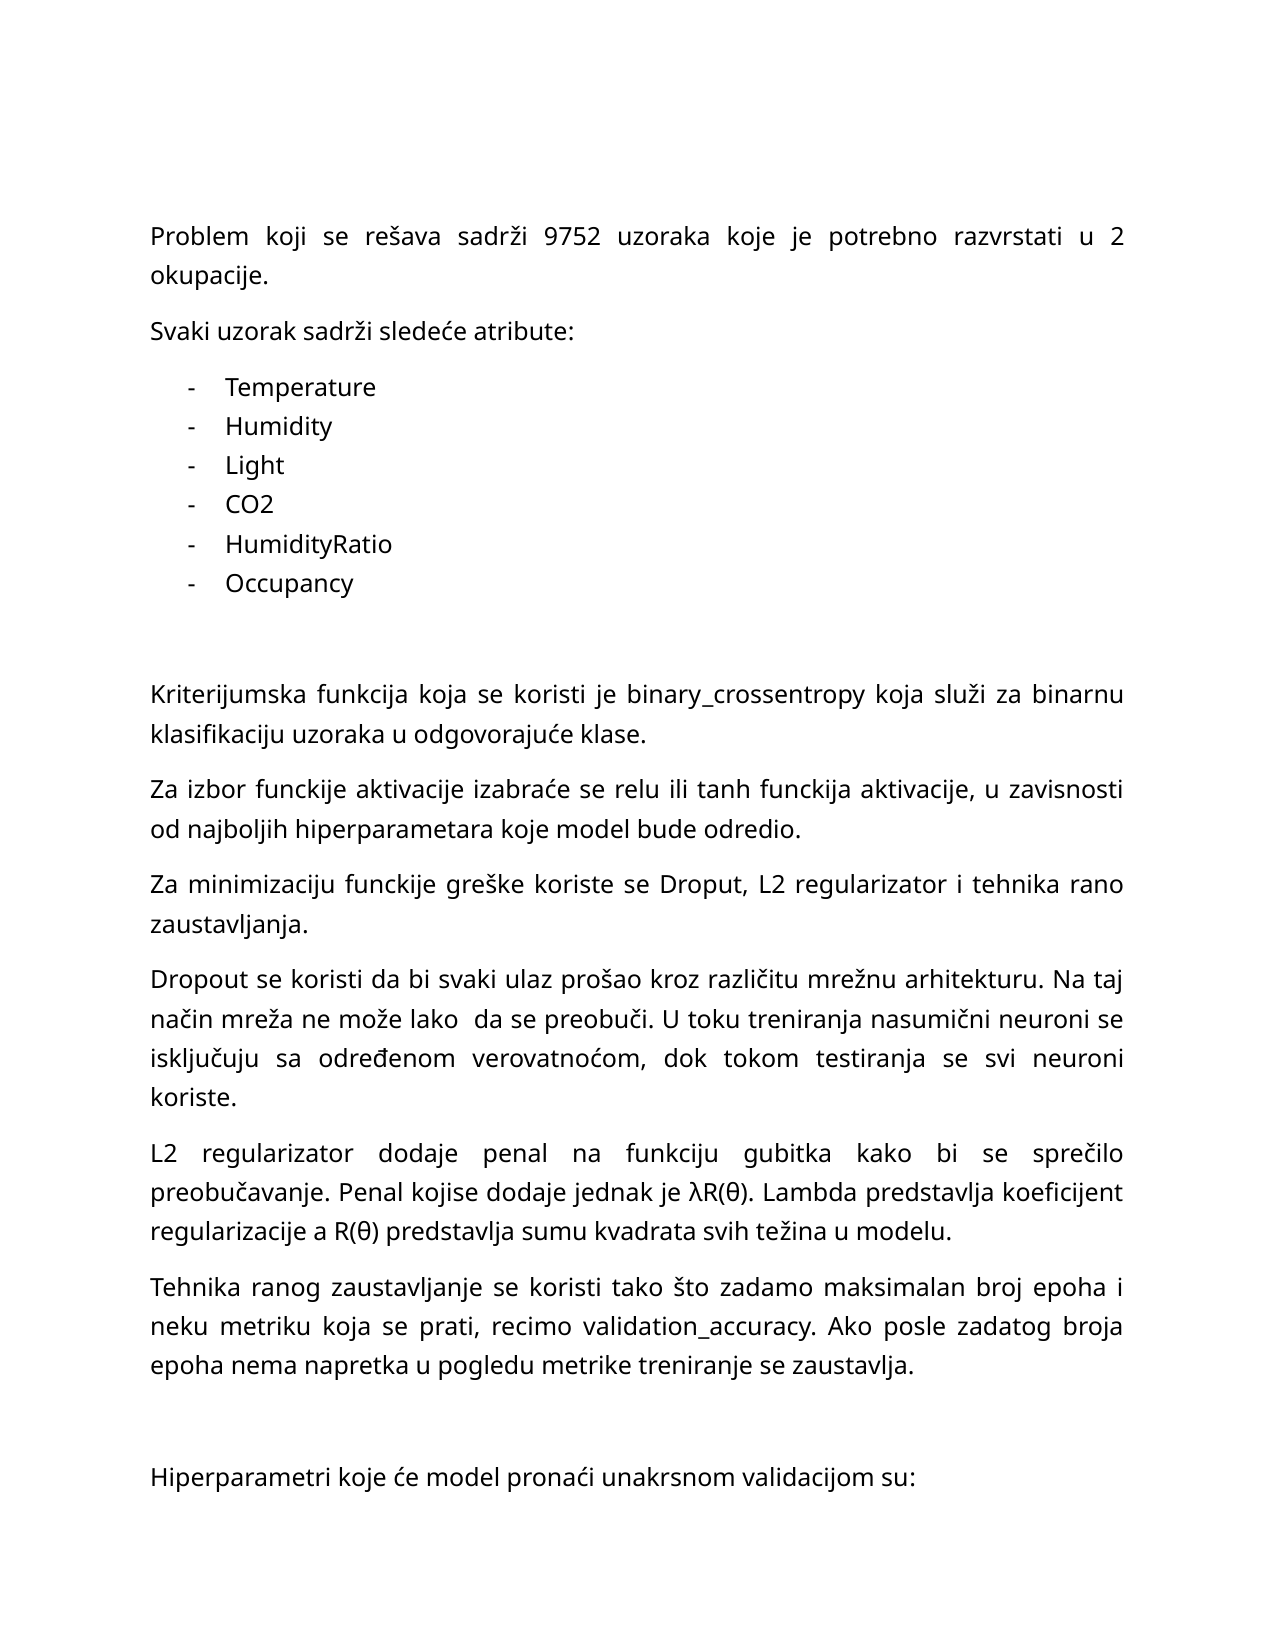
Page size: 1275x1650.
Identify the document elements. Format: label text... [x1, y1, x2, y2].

text Tehnika ranog zaustavljanje se koristi tako što zadamo maksimalan broj epoha i neku metriku koja se prati, recimo validation_accuracy. Ako posle zadatog broja epoha nema napretka u pogledu metrike treniranje se zaustavlja. [150, 1270, 1125, 1382]
text Dropout se koristi da bi svaki ulaz prošao kroz različitu mrežnu arhitekturu. Na taj način mreža ne može lako da se preobuči. U toku treniranja nasumični neuroni se isključuju sa određenom verovatnoćom, dok tokom testiranja se svi neuroni koriste. [150, 962, 1125, 1114]
list CO2 [187, 487, 1125, 521]
text Problem koji se rešava sadrži 9752 uzoraka koje je potrebno razvrstati u 2 okupacije. [150, 219, 1125, 292]
list Humidity [187, 409, 1125, 443]
list Light [187, 448, 1125, 482]
text Za minimizaciju funckije greške koriste se Droput, L2 regularizator i tehnika rano zaustavljanja. [150, 867, 1125, 940]
text Kriterijumska funkcija koja se koristi je binary_crossentropy koja služi za binarnu klasifikaciju uzoraka u odgovorajuće klase. [150, 677, 1125, 750]
list Occupancy [187, 566, 1125, 599]
text Hiperparametri koje će model pronaći unakrsnom validacijom su: [150, 1460, 1125, 1494]
text L2 regularizator dodaje penal na funkciju gubitka kako bi se sprečilo preobučavanje. Penal kojise dodaje jednak je λR(θ). Lambda predstavlja koeficijent regularizacije a R(θ) predstavlja sumu kvadrata svih težina u modelu. [150, 1136, 1125, 1248]
text Za izbor funckije aktivacije izabraće se relu ili tanh funckija aktivacije, u zavisnosti od najboljih hiperparametara koje model bude odredio. [150, 772, 1125, 845]
list Temperature [187, 370, 1125, 404]
list HumidityRatio [187, 526, 1125, 560]
text Svaki uzorak sadrži sledeće atribute: [150, 314, 1125, 348]
